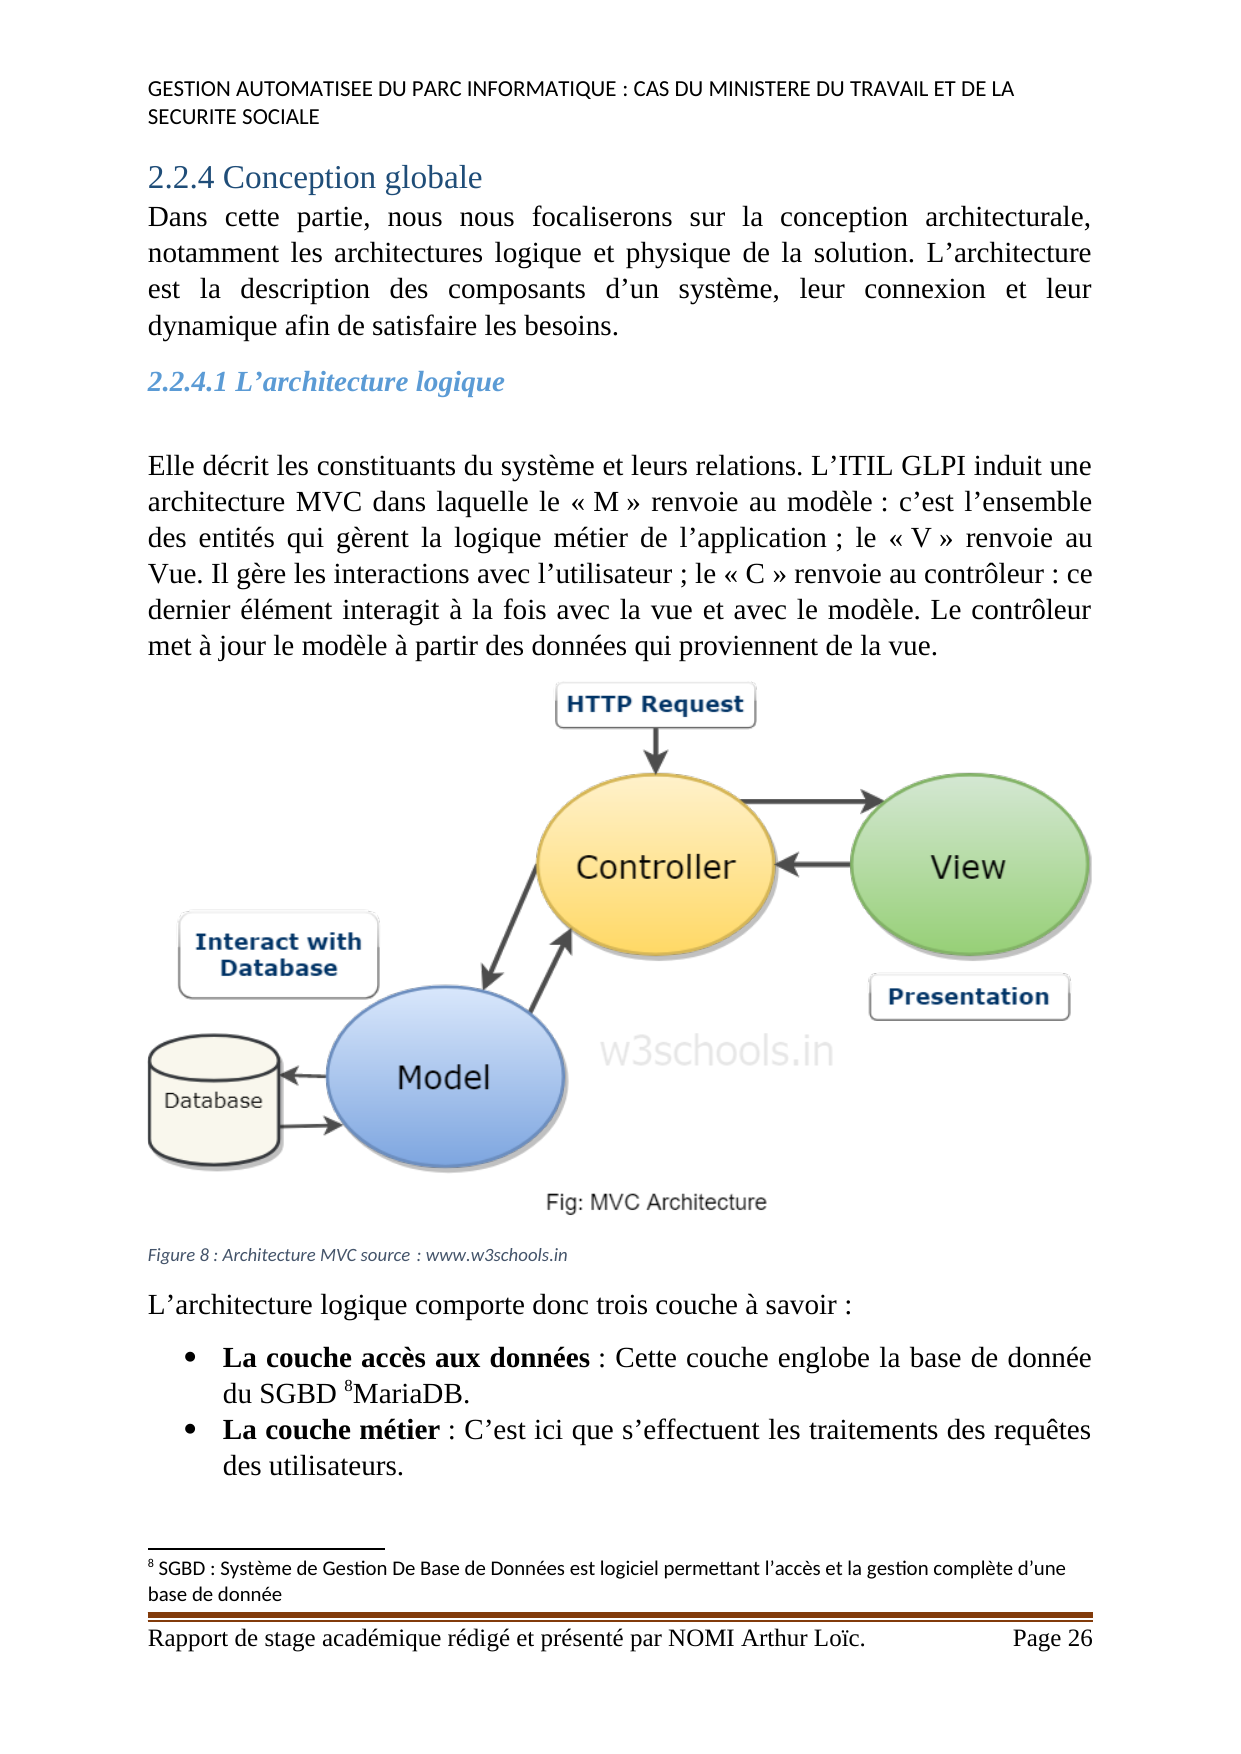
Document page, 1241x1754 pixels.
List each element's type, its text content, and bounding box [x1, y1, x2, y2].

subtitle 2.2.4 Conception globale [148, 158, 1093, 196]
picture [147, 681, 1093, 1225]
list La couche accès aux données : Cette couche englobe la base de donnée du SGBD MariaDB. [185, 1340, 1093, 1410]
text L’architecture logique comporte donc trois couche à savoir : [148, 1287, 1093, 1321]
subtitle 2.2.4.1 L’architecture logique [148, 364, 1093, 398]
text Dans cette partie, nous nous focaliserons sur la conception architecturale, notamment les architectures logique et physique de la solution. L’architecture est la description des composants d’un système, leur connexion et leur dynamique afin de satisfaire les besoins. [148, 199, 1093, 341]
list La couche métier : C’est ici que s’effectuent les traitements des requêtes des utilisateurs. [185, 1412, 1093, 1482]
text Elle décrit les constituants du système et leurs relations. L’ITIL GLPI induit une architecture MVC dans laquelle le « M » renvoie au modèle : c’est l’ensemble des entités qui gèrent la logique métier de l’application ; le « V » renvoie au Vue. Il gère les interactions avec l’utilisateur ; le « C » renvoie au contrôleur : ce dernier élément interagit à la fois avec la vue et avec le modèle. Le contrôleur met à jour le modèle à partir des données qui proviennent de la vue. [148, 448, 1093, 662]
